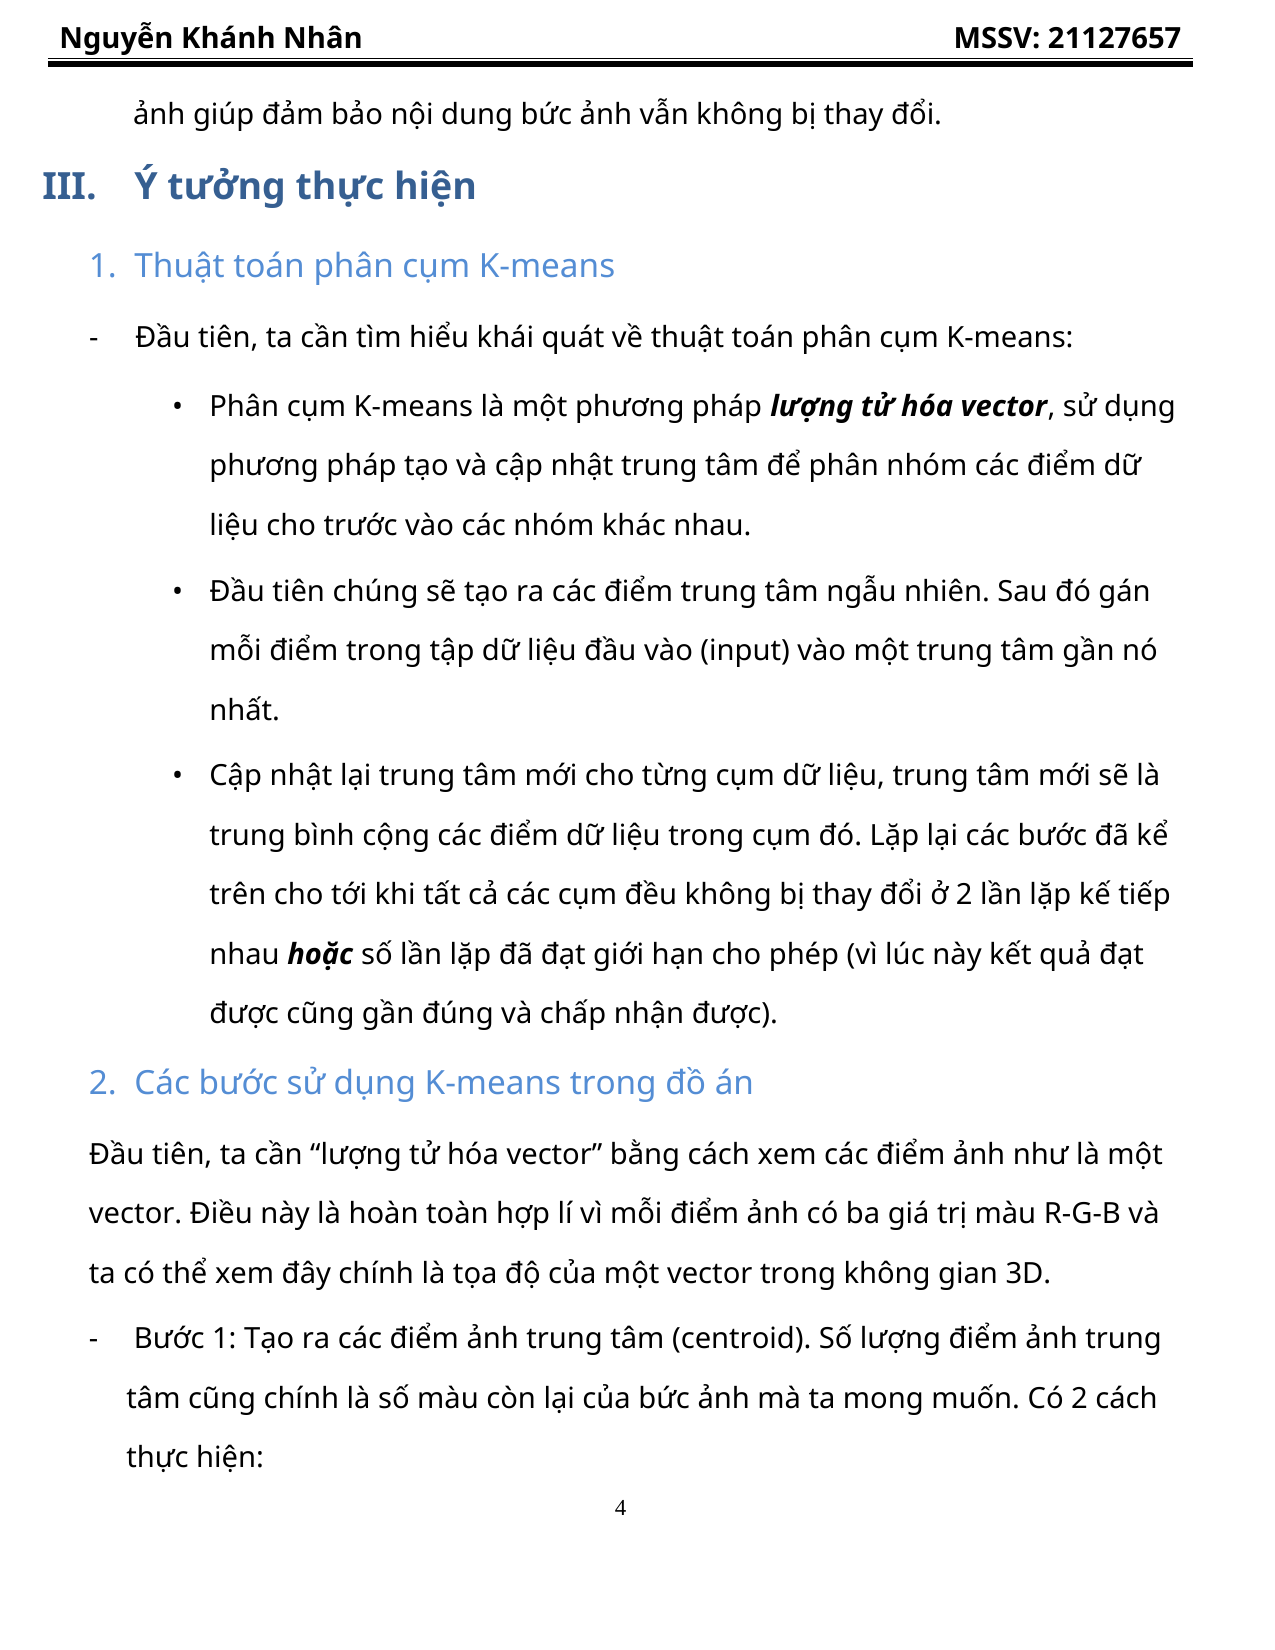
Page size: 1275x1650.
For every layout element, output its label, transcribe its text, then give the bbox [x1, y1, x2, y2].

list Thuật toán phân cụm K-means [89, 242, 1181, 287]
list Phân cụm K-means là một phương pháp lượng tử hóa vector, sử dụng phương pháp tạo và cập nhật trung tâm để phân nhóm các điểm dữ liệu cho trước vào các nhóm khác nhau. [172, 385, 1181, 544]
list Đầu tiên, ta cần tìm hiểu khái quát về thuật toán phân cụm K-means: [89, 316, 1181, 356]
list Cập nhật lại trung tâm mới cho từng cụm dữ liệu, trung tâm mới sẽ là trung bình cộng các điểm dữ liệu trong cụm đó. Lặp lại các bước đã kể trên cho tới khi tất cả các cụm đều không bị thay đổi ở 2 lần lặp kế tiếp nhau hoặc số lần lặp đã đạt giới hạn cho phép (vì lúc này kết quả đạt được cũng gần đúng và chấp nhận được). [172, 755, 1181, 1032]
list Đầu tiên chúng sẽ tạo ra các điểm trung tâm ngẫu nhiên. Sau đó gán mỗi điểm trong tập dữ liệu đầu vào (input) vào một trung tâm gần nó nhất. [172, 570, 1181, 728]
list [89, 93, 1181, 133]
list Đầu tiên, ta cần “lượng tử hóa vector” bằng cách xem các điểm ảnh như là một vector. Điều này là hoàn toàn hợp lí vì mỗi điểm ảnh có ba giá trị màu R-G-B và ta có thể xem đây chính là tọa độ của một vector trong không gian 3D. [89, 1133, 1181, 1292]
list Các bước sử dụng K-means trong đồ án [89, 1058, 1181, 1104]
list Ý tưởng thực hiện [97, 159, 1181, 210]
list Bước 1: Tạo ra các điểm ảnh trung tâm (centroid). Số lượng điểm ảnh trung tâm cũng chính là số màu còn lại của bức ảnh mà ta mong muốn. Có 2 cách thực hiện: [89, 1318, 1181, 1476]
